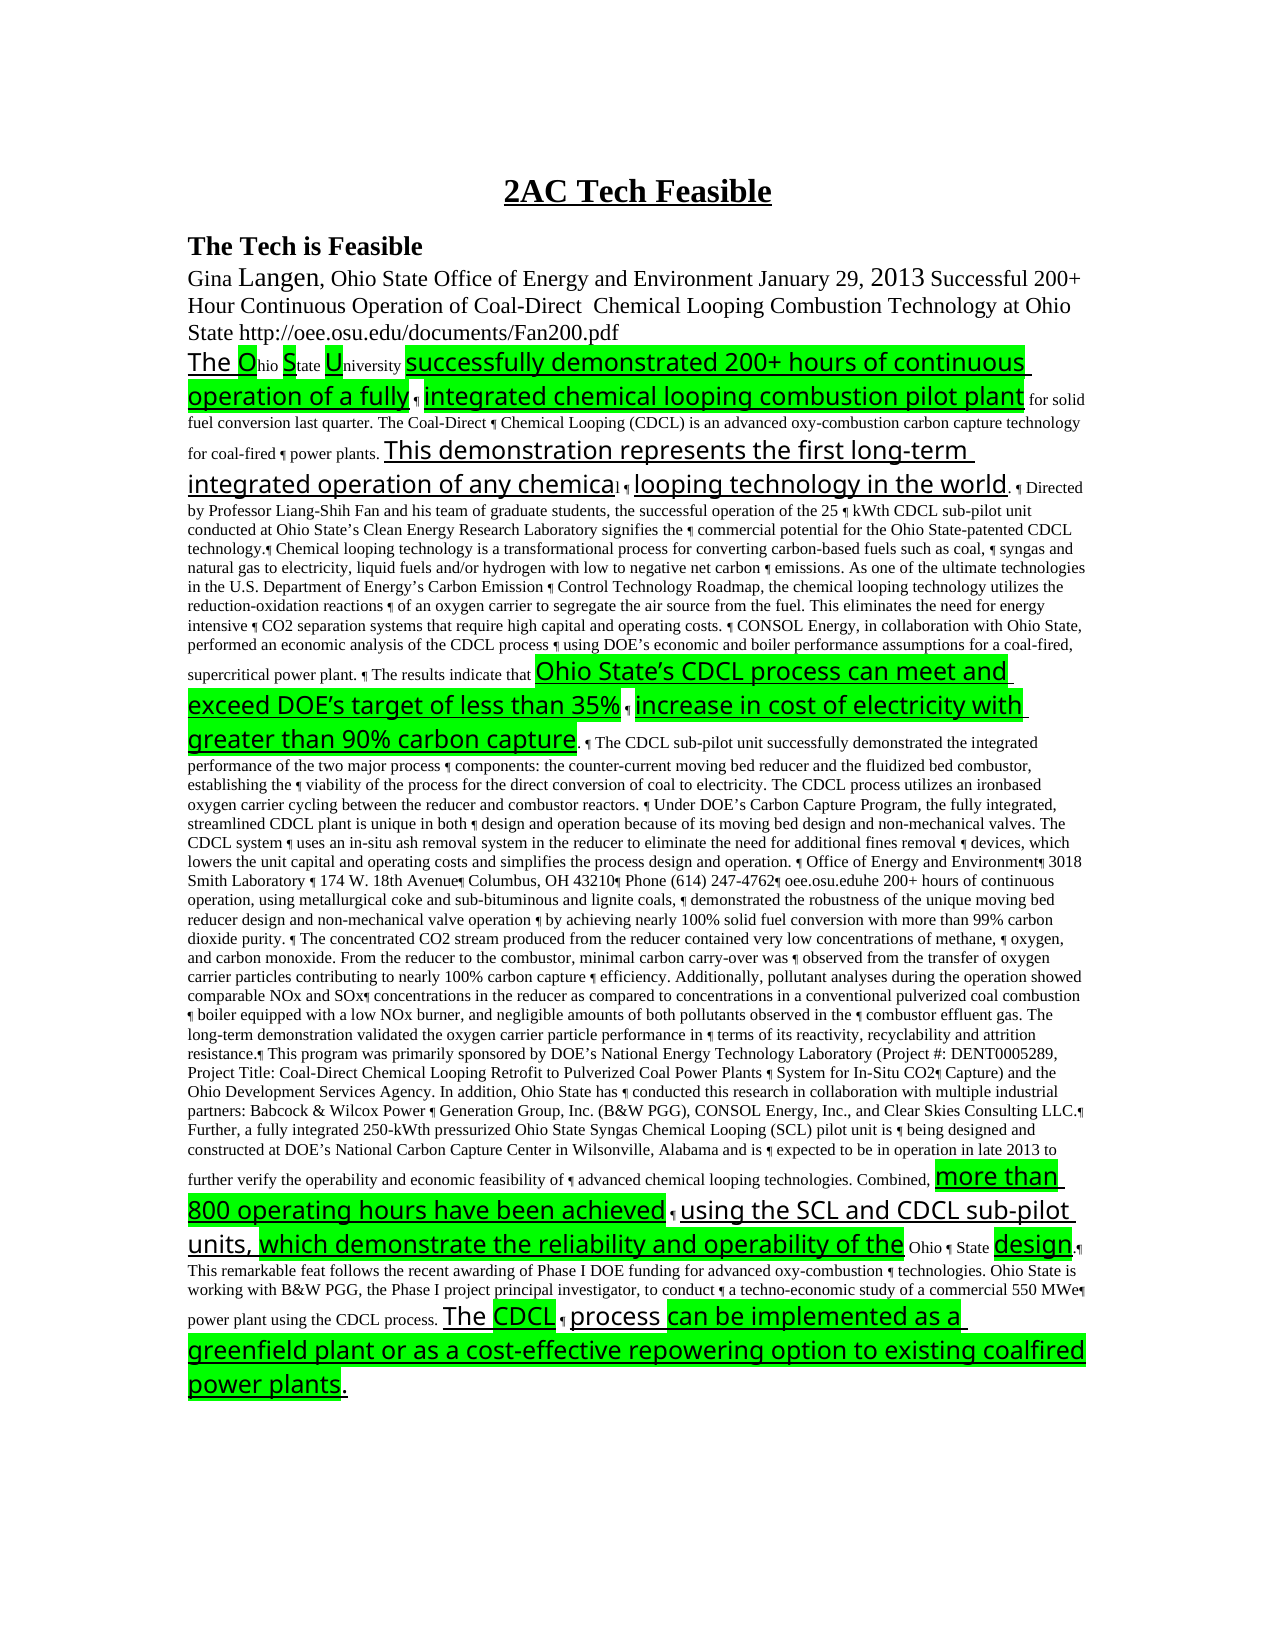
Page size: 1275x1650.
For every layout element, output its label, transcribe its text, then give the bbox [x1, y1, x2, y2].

text Gina Langen, Ohio State Office of Energy and Environment January 29, 2013 Successful 200+ Hour Continuous Operation of Coal-Direct Chemical Looping Combustion Technology at Ohio State http://oee.osu.edu/documents/Fan200.pdf [187, 261, 1087, 345]
text The Ohio State University successfully demonstrated 200+ hours of continuous operation of a fully ¶ integrated chemical looping combustion pilot plant for solid fuel conversion last quarter. The Coal-Direct ¶ Chemical Looping (CDCL) is an advanced oxy-combustion carbon capture technology for coal-fired ¶ power plants. This demonstration represents the first long-term integrated operation of any chemical ¶ looping technology in the world. ¶ Directed by Professor Liang-Shih Fan and his team of graduate students, the successful operation of the 25 ¶ kWth CDCL sub-pilot unit conducted at Ohio State’s Clean Energy Research Laboratory signifies the ¶ commercial potential for the Ohio State-patented CDCL technology.¶ Chemical looping technology is a transformational process for converting carbon-based fuels such as coal, ¶ syngas and natural gas to electricity, liquid fuels and/or hydrogen with low to negative net carbon ¶ emissions. As one of the ultimate technologies in the U.S. Department of Energy’s Carbon Emission ¶ Control Technology Roadmap, the chemical looping technology utilizes the reduction-oxidation reactions ¶ of an oxygen carrier to segregate the air source from the fuel. This eliminates the need for energy intensive ¶ CO2 separation systems that require high capital and operating costs. ¶ CONSOL Energy, in collaboration with Ohio State, performed an economic analysis of the CDCL process ¶ using DOE’s economic and boiler performance assumptions for a coal-fired, supercritical power plant. ¶ The results indicate that Ohio State’s CDCL process can meet and exceed DOE’s target of less than 35% ¶ increase in cost of electricity with greater than 90% carbon capture. ¶ The CDCL sub-pilot unit successfully demonstrated the integrated performance of the two major process ¶ components: the counter-current moving bed reducer and the fluidized bed combustor, establishing the ¶ viability of the process for the direct conversion of coal to electricity. The CDCL process utilizes an ironbased oxygen carrier cycling between the reducer and combustor reactors. ¶ Under DOE’s Carbon Capture Program, the fully integrated, streamlined CDCL plant is unique in both ¶ design and operation because of its moving bed design and non-mechanical valves. The CDCL system ¶ uses an in-situ ash removal system in the reducer to eliminate the need for additional fines removal ¶ devices, which lowers the unit capital and operating costs and simplifies the process design and operation. ¶ Office of Energy and Environment¶ 3018 Smith Laboratory ¶ 174 W. 18th Avenue¶ Columbus, OH 43210¶ Phone (614) 247-4762¶ oee.osu.eduhe 200+ hours of continuous operation, using metallurgical coke and sub-bituminous and lignite coals, ¶ demonstrated the robustness of the unique moving bed reducer design and non-mechanical valve operation ¶ by achieving nearly 100% solid fuel conversion with more than 99% carbon dioxide purity. ¶ The concentrated CO2 stream produced from the reducer contained very low concentrations of methane, ¶ oxygen, and carbon monoxide. From the reducer to the combustor, minimal carbon carry-over was ¶ observed from the transfer of oxygen carrier particles contributing to nearly 100% carbon capture ¶ efficiency. Additionally, pollutant analyses during the operation showed comparable NOx and SOx¶ concentrations in the reducer as compared to concentrations in a conventional pulverized coal combustion ¶ boiler equipped with a low NOx burner, and negligible amounts of both pollutants observed in the ¶ combustor effluent gas. The long-term demonstration validated the oxygen carrier particle performance in ¶ terms of its reactivity, recyclability and attrition resistance.¶ This program was primarily sponsored by DOE’s National Energy Technology Laboratory (Project #: DENT0005289, Project Title: Coal-Direct Chemical Looping Retrofit to Pulverized Coal Power Plants ¶ System for In-Situ CO2¶ Capture) and the Ohio Development Services Agency. In addition, Ohio State has ¶ conducted this research in collaboration with multiple industrial partners: Babcock & Wilcox Power ¶ Generation Group, Inc. (B&W PGG), CONSOL Energy, Inc., and Clear Skies Consulting LLC.¶ Further, a fully integrated 250-kWth pressurized Ohio State Syngas Chemical Looping (SCL) pilot unit is ¶ being designed and constructed at DOE’s National Carbon Capture Center in Wilsonville, Alabama and is ¶ expected to be in operation in late 2013 to further verify the operability and economic feasibility of ¶ advanced chemical looping technologies. Combined, more than 800 operating hours have been achieved ¶ using the SCL and CDCL sub-pilot units, which demonstrate the reliability and operability of the Ohio ¶ State design.¶ This remarkable feat follows the recent awarding of Phase I DOE funding for advanced oxy-combustion ¶ technologies. Ohio State is working with B&W PGG, the Phase I project principal investigator, to conduct ¶ a techno-economic study of a commercial 550 MWe¶ power plant using the CDCL process. The CDCL ¶ process can be implemented as a greenfield plant or as a cost-effective repowering option to existing coalfired power plants. [187, 345, 1087, 1401]
subtitle The Tech is Feasible [187, 230, 1087, 261]
subtitle 2AC Tech Feasible [187, 171, 1087, 209]
